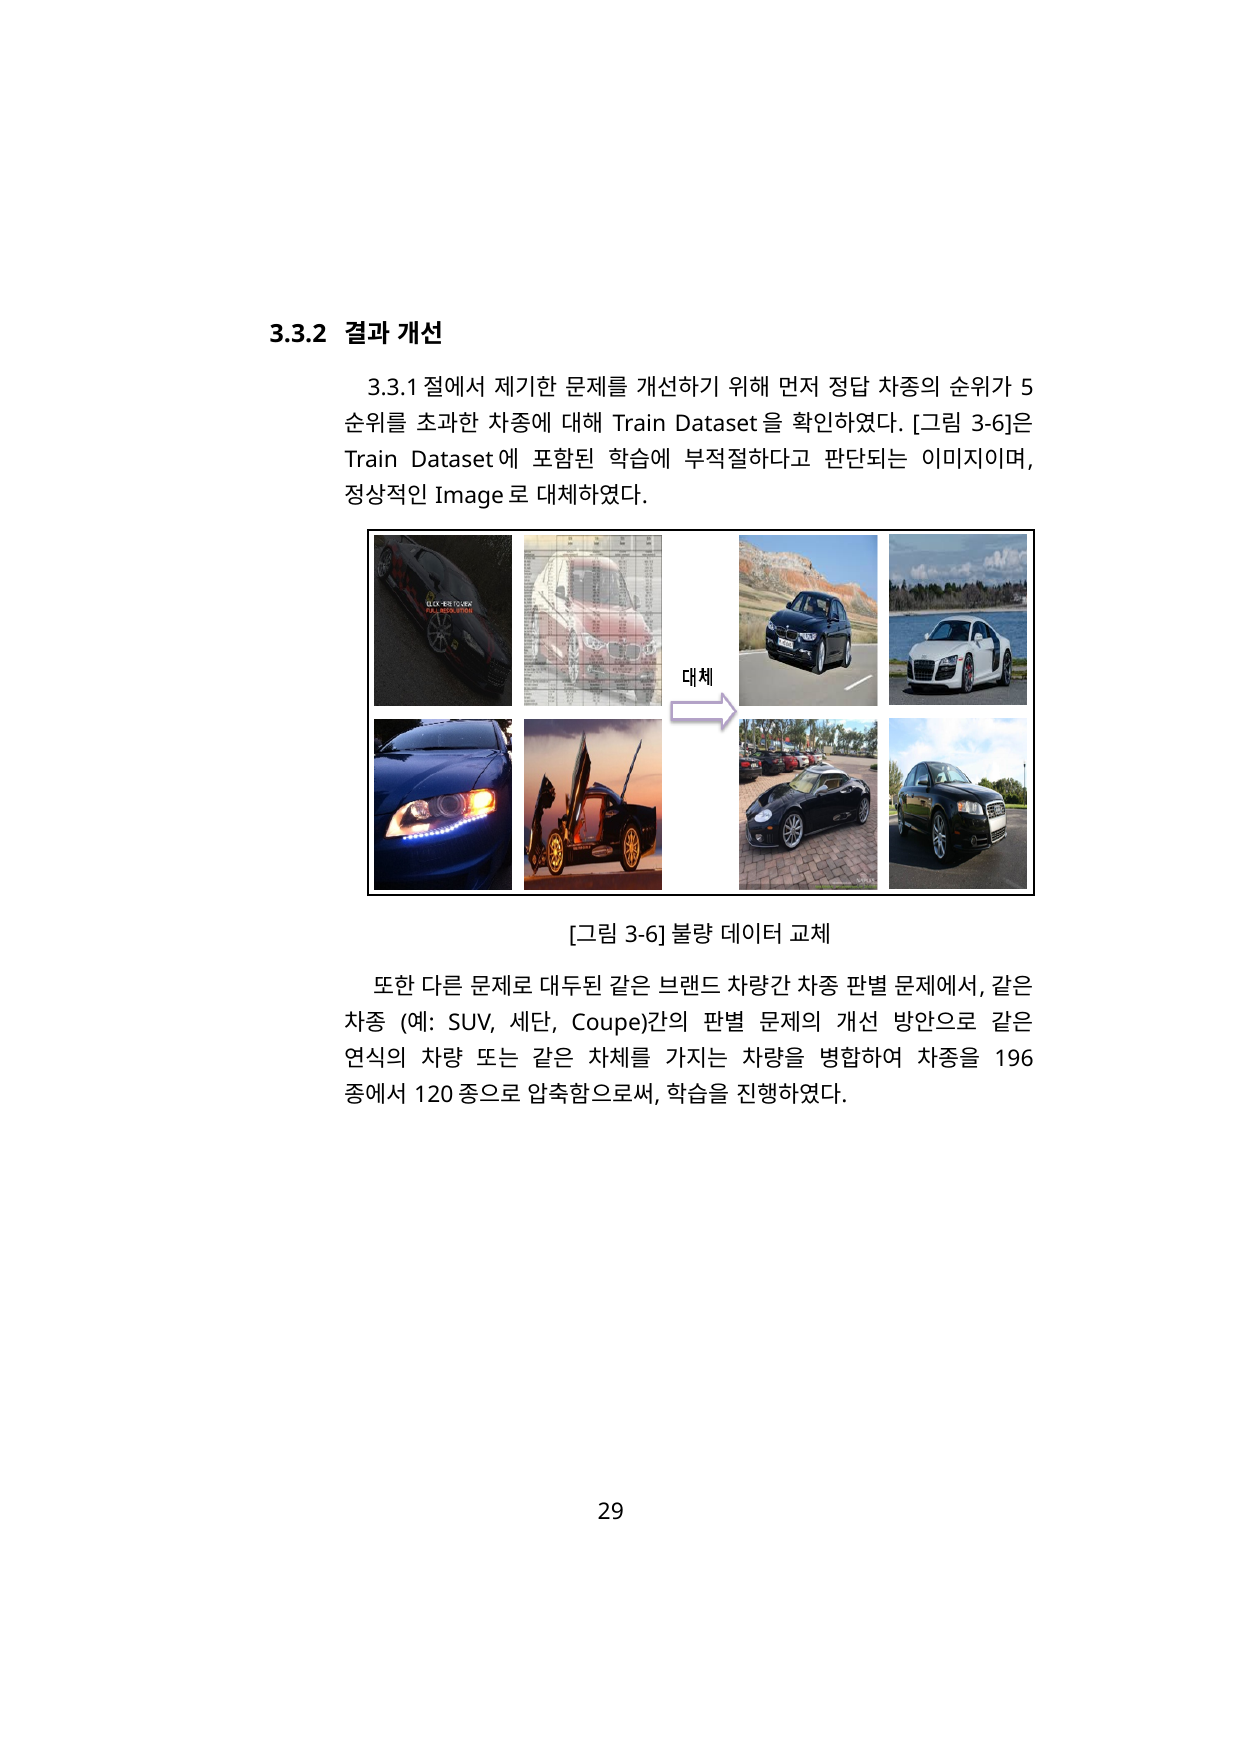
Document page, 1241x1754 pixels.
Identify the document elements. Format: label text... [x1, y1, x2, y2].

list [그림 3-6] 불량 데이터 교체 [344, 915, 1033, 949]
list 3.3.1절에서 제기한 문제를 개선하기 위해 먼저 정답 차종의 순위가 5순위를 초과한 차종에 대해 Train Dataset을 확인하였다. [그림 3-6]은 Train Dataset에 포함된 학습에 부적절하다고 판단되는 이미지이며, 정상적인 Image로 대체하였다. [344, 369, 1033, 510]
picture [369, 531, 1033, 894]
list 또한 다른 문제로 대두된 같은 브랜드 차량간 차종 판별 문제에서, 같은 차종 (예: SUV, 세단, Coupe)간의 판별 문제의 개선 방안으로 같은 연식의 차량 또는 같은 차체를 가지는 차량을 병합하여 차종을 196종에서 120종으로 압축함으로써, 학습을 진행하였다. [344, 968, 1033, 1109]
list 결과 개선 [269, 313, 1033, 349]
